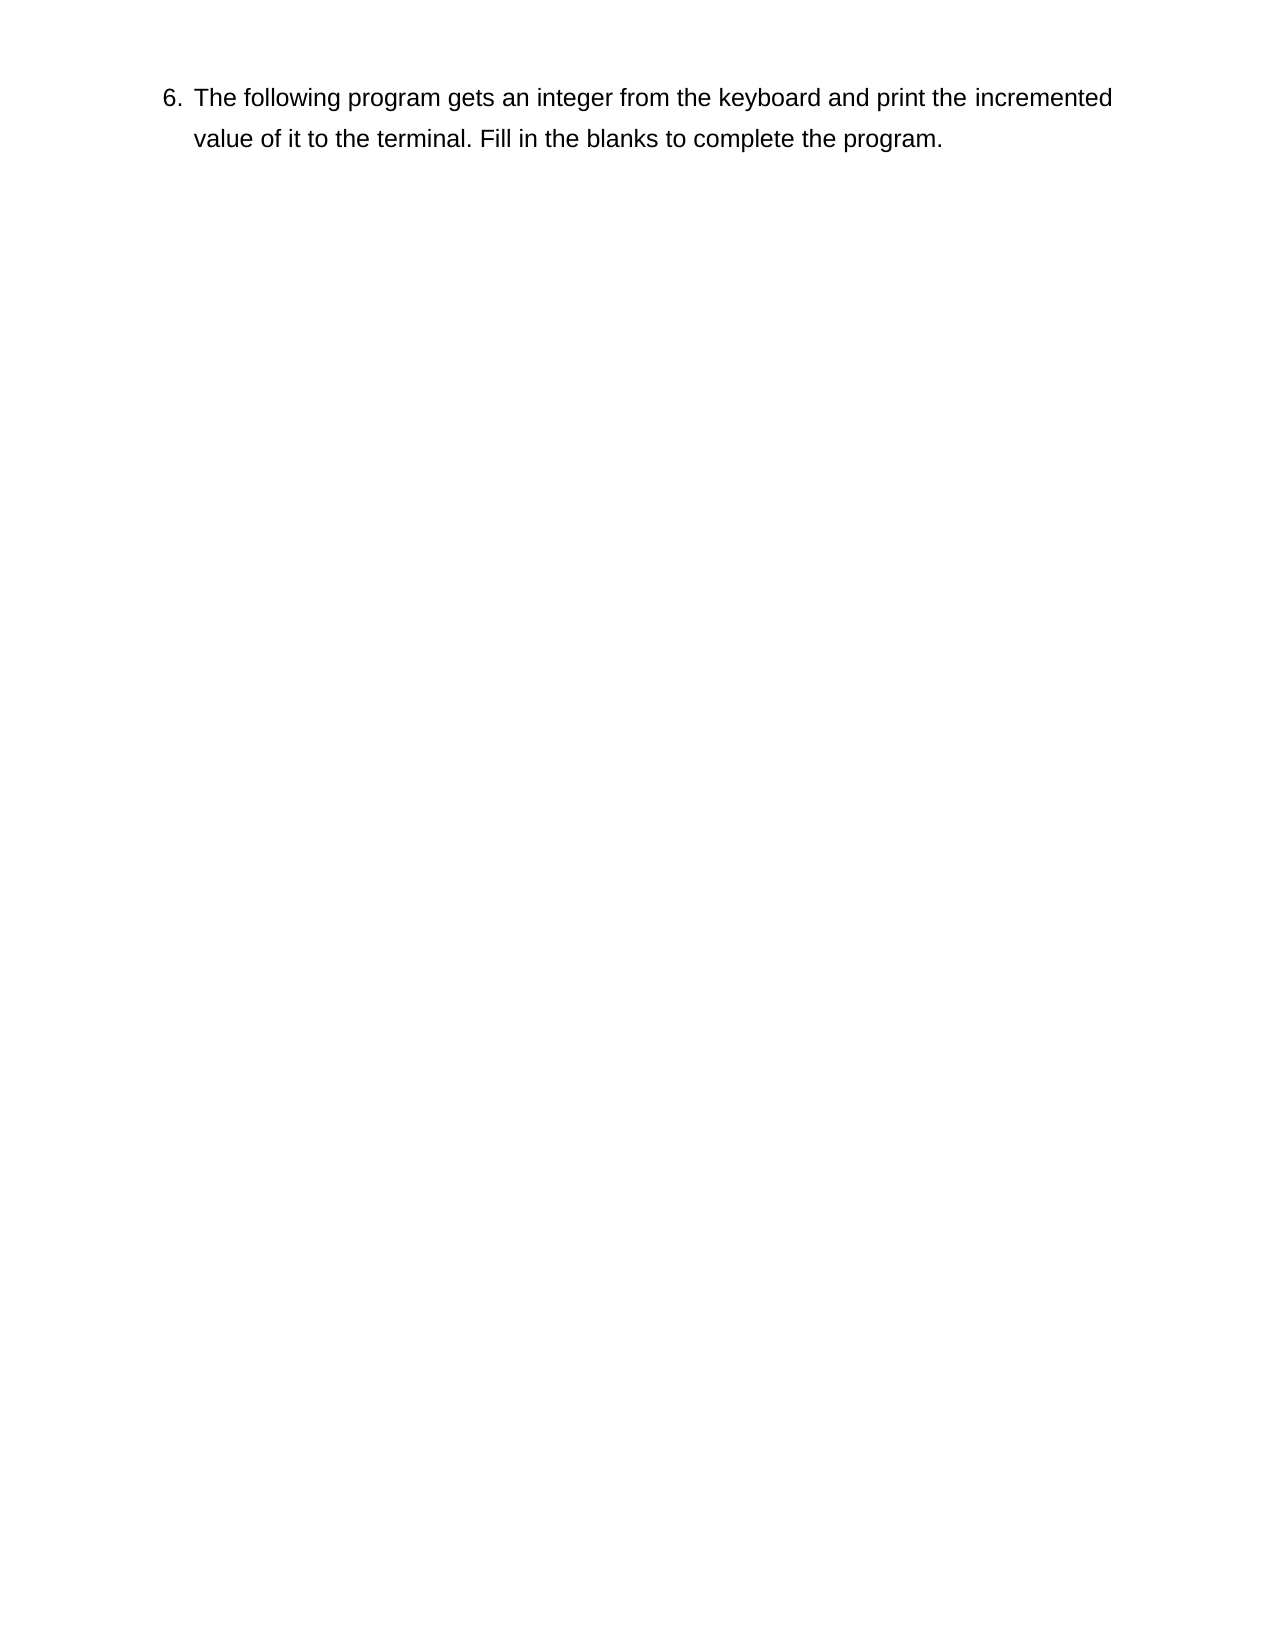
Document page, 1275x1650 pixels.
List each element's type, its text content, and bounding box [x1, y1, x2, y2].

list The following program gets an integer from the keyboard and print the incremented value of it to the terminal. Fill in the blanks to complete the program. [162, 83, 1125, 153]
